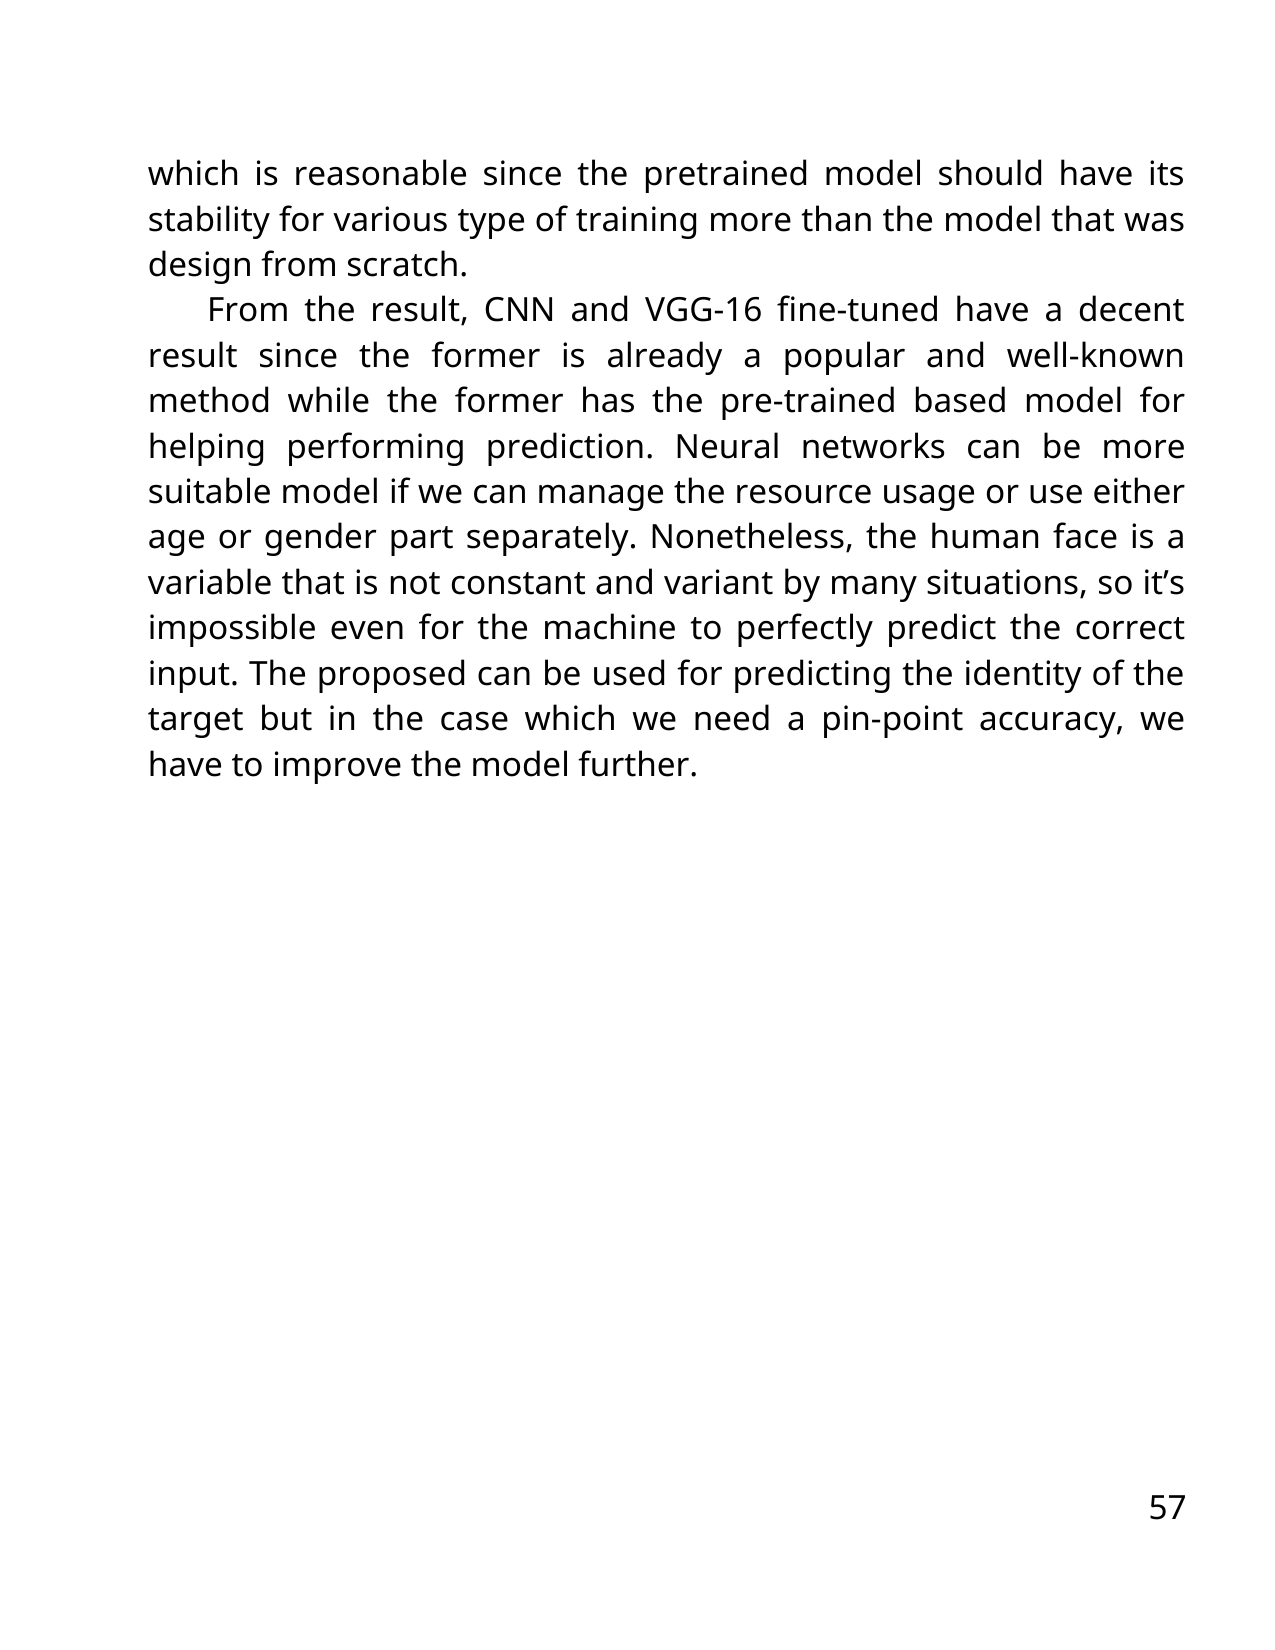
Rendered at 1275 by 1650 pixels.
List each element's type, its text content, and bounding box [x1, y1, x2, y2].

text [148, 150, 1186, 286]
text From the result, CNN and VGG-16 fine-tuned have a decent result since the former is already a popular and well-known method while the former has the pre-trained based model for helping performing prediction. Neural networks can be more suitable model if we can manage the resource usage or use either age or gender part separately. Nonetheless, the human face is a variable that is not constant and variant by many situations, so it’s impossible even for the machine to perfectly predict the correct input. The proposed can be used for predicting the identity of the target but in the case which we need a pin-point accuracy, we have to improve the model further. [148, 286, 1186, 786]
